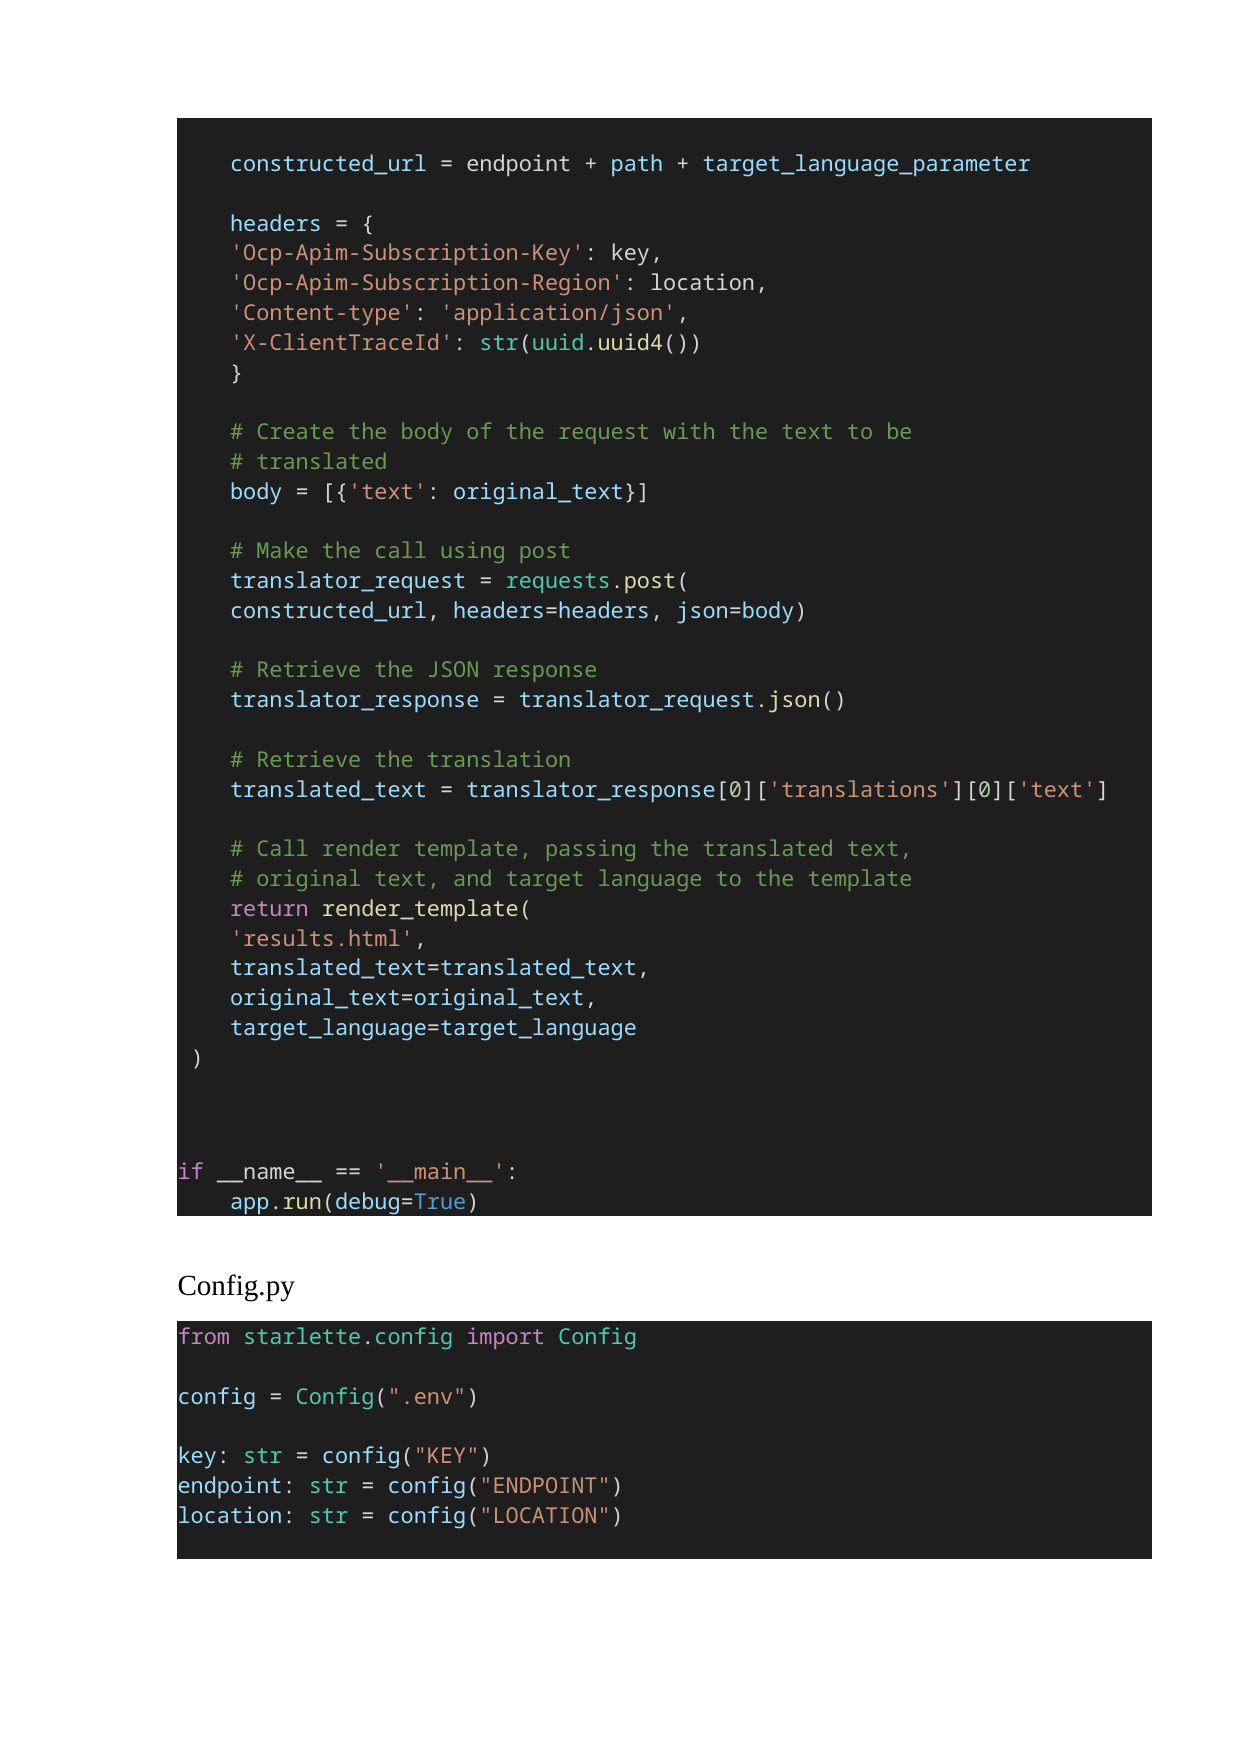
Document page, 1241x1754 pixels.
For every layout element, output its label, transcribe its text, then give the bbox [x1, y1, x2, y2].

text location: str = config("LOCATION") [177, 1500, 1152, 1530]
text # Retrieve the translation [177, 744, 1152, 773]
text Config.py [177, 1268, 1152, 1302]
text headers = { [177, 207, 1152, 237]
text original_text=original_text, [177, 982, 1152, 1012]
text 'X-ClientTraceId': str(uuid.uuid4()) [177, 327, 1152, 356]
text # original text, and target language to the template [177, 863, 1152, 893]
text # Call render template, passing the translated text, [177, 833, 1152, 863]
text config = Config(".env") [177, 1381, 1152, 1411]
text constructed_url = endpoint + path + target_language_parameter [177, 148, 1152, 178]
text translator_request = requests.post( [177, 565, 1152, 595]
text target_language=target_language [177, 1012, 1152, 1042]
text from starlette.config import Config [177, 1321, 1152, 1351]
text 'Ocp-Apim-Subscription-Key': key, [177, 237, 1152, 267]
text return render_template( [177, 893, 1152, 922]
text translated_text = translator_response[0]['translations'][0]['text'] [177, 773, 1152, 803]
text 'Content-type': 'application/json', [177, 297, 1152, 327]
text body = [{'text': original_text}] [177, 476, 1152, 505]
text } [177, 356, 1152, 386]
text translator_response = translator_request.json() [177, 684, 1152, 714]
text app.run(debug=True) [177, 1186, 1152, 1216]
text translated_text=translated_text, [177, 952, 1152, 982]
text endpoint: str = config("ENDPOINT") [177, 1470, 1152, 1500]
text # Make the call using post [177, 535, 1152, 565]
text ) [177, 1042, 1152, 1071]
text if __name__ == '__main__': [177, 1156, 1152, 1186]
text # translated [177, 446, 1152, 476]
text constructed_url, headers=headers, json=body) [177, 595, 1152, 624]
text # Retrieve the JSON response [177, 654, 1152, 684]
text 'results.html', [177, 922, 1152, 952]
text key: str = config("KEY") [177, 1440, 1152, 1470]
text # Create the body of the request with the text to be [177, 416, 1152, 446]
text 'Ocp-Apim-Subscription-Region': location, [177, 267, 1152, 297]
